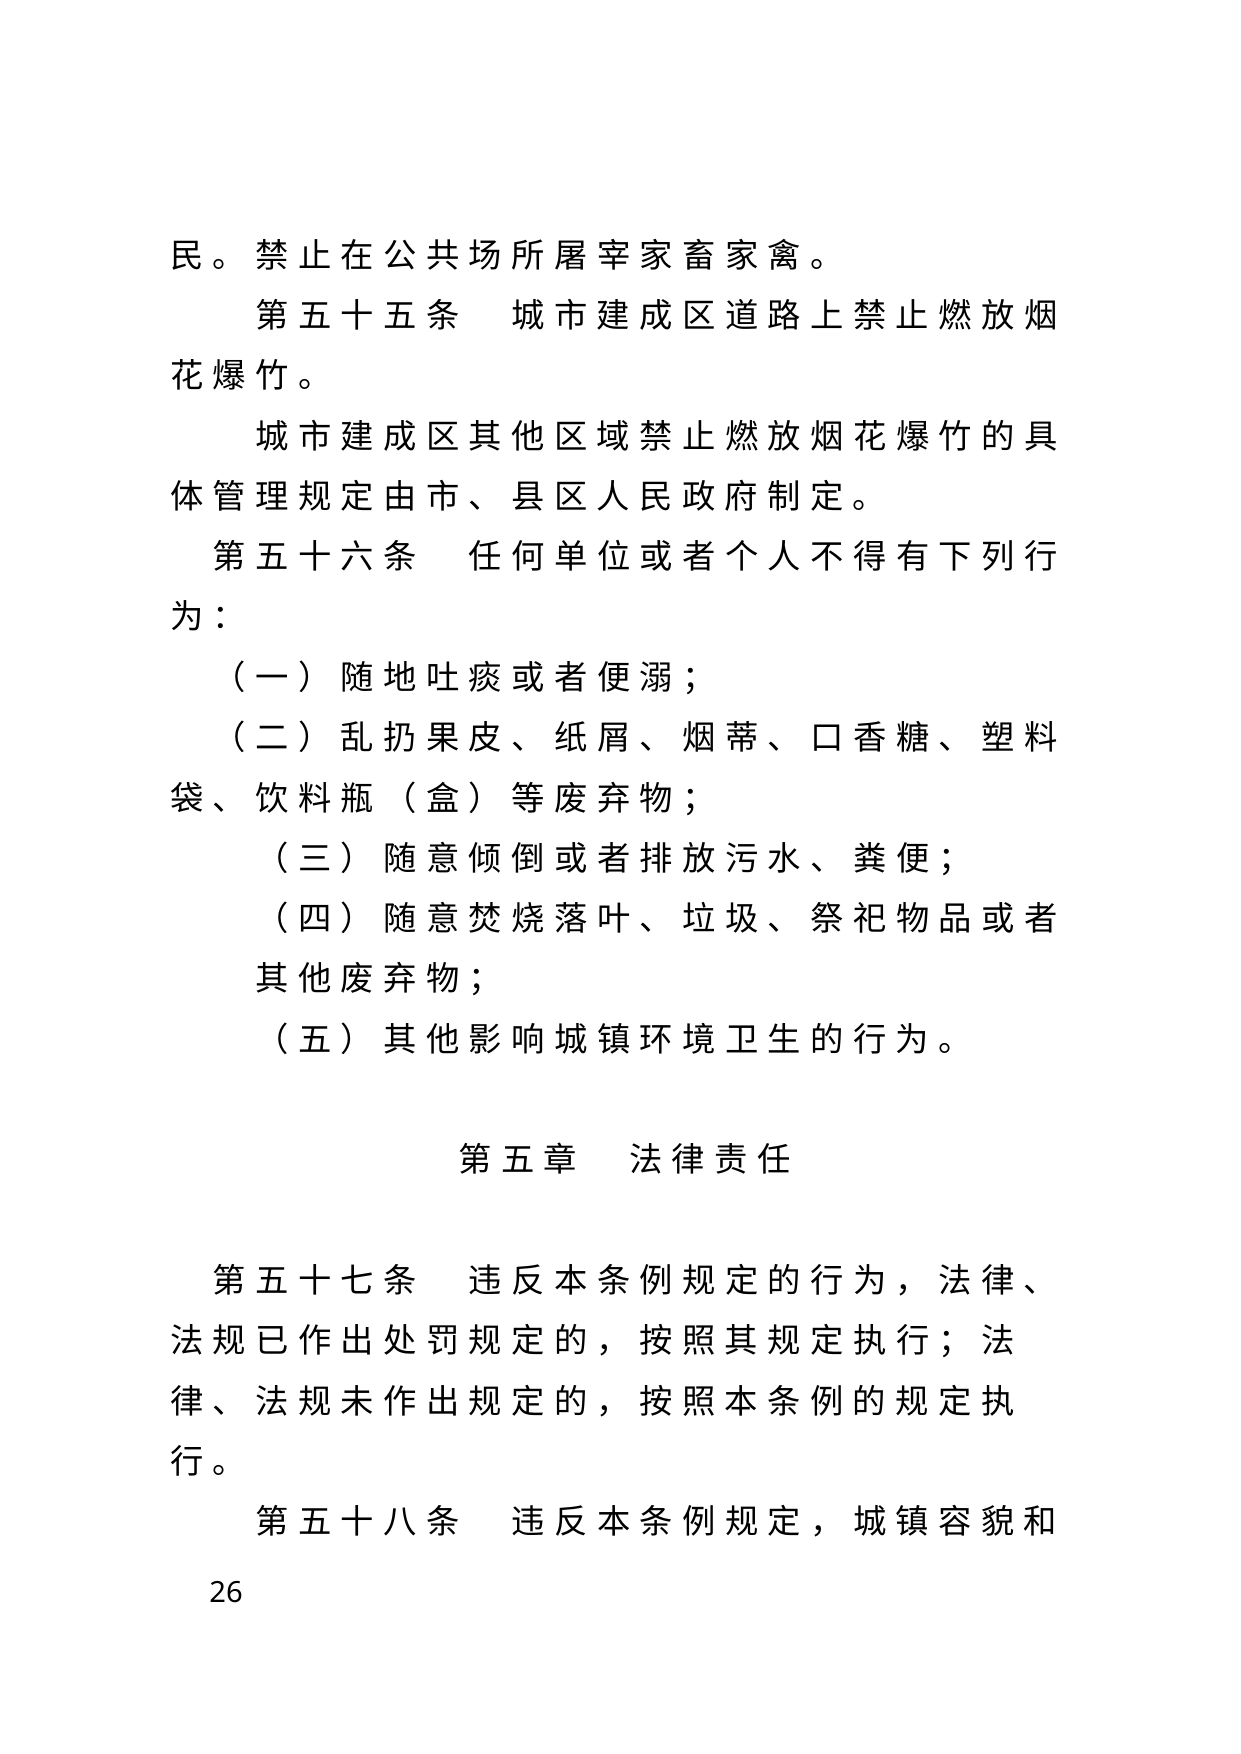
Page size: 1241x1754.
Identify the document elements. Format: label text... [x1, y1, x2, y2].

text （五）其他影响城镇环境卫生的行为。 [170, 1006, 1088, 1067]
text 第五十五条 城市建成区道路上禁止燃放烟花爆竹。 [170, 283, 1088, 403]
text 第五十七条 违反本条例规定的行为，法律、法规已作出处罚规定的，按照其规定执行；法律、法规未作出规定的，按照本条例的规定执行。 [170, 1248, 1088, 1489]
text （三）随意倾倒或者排放污水、粪便； [170, 826, 1088, 886]
text 第五十六条 任何单位或者个人不得有下列行为： [170, 524, 1088, 644]
text 城市建成区其他区域禁止燃放烟花爆竹的具体管理规定由市、县区人民政府制定。 [170, 403, 1088, 524]
text （四）随意焚烧落叶、垃圾、祭祀物品或者其他废弃物； [237, 886, 1088, 1006]
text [170, 222, 1088, 283]
text （二）乱扔果皮、纸屑、烟蒂、口香糖、塑料袋、饮料瓶（盒）等废弃物； [170, 705, 1088, 826]
text 第五章 法律责任 [170, 1127, 1088, 1187]
text （一）随地吐痰或者便溺； [170, 644, 1088, 705]
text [170, 1489, 1088, 1549]
